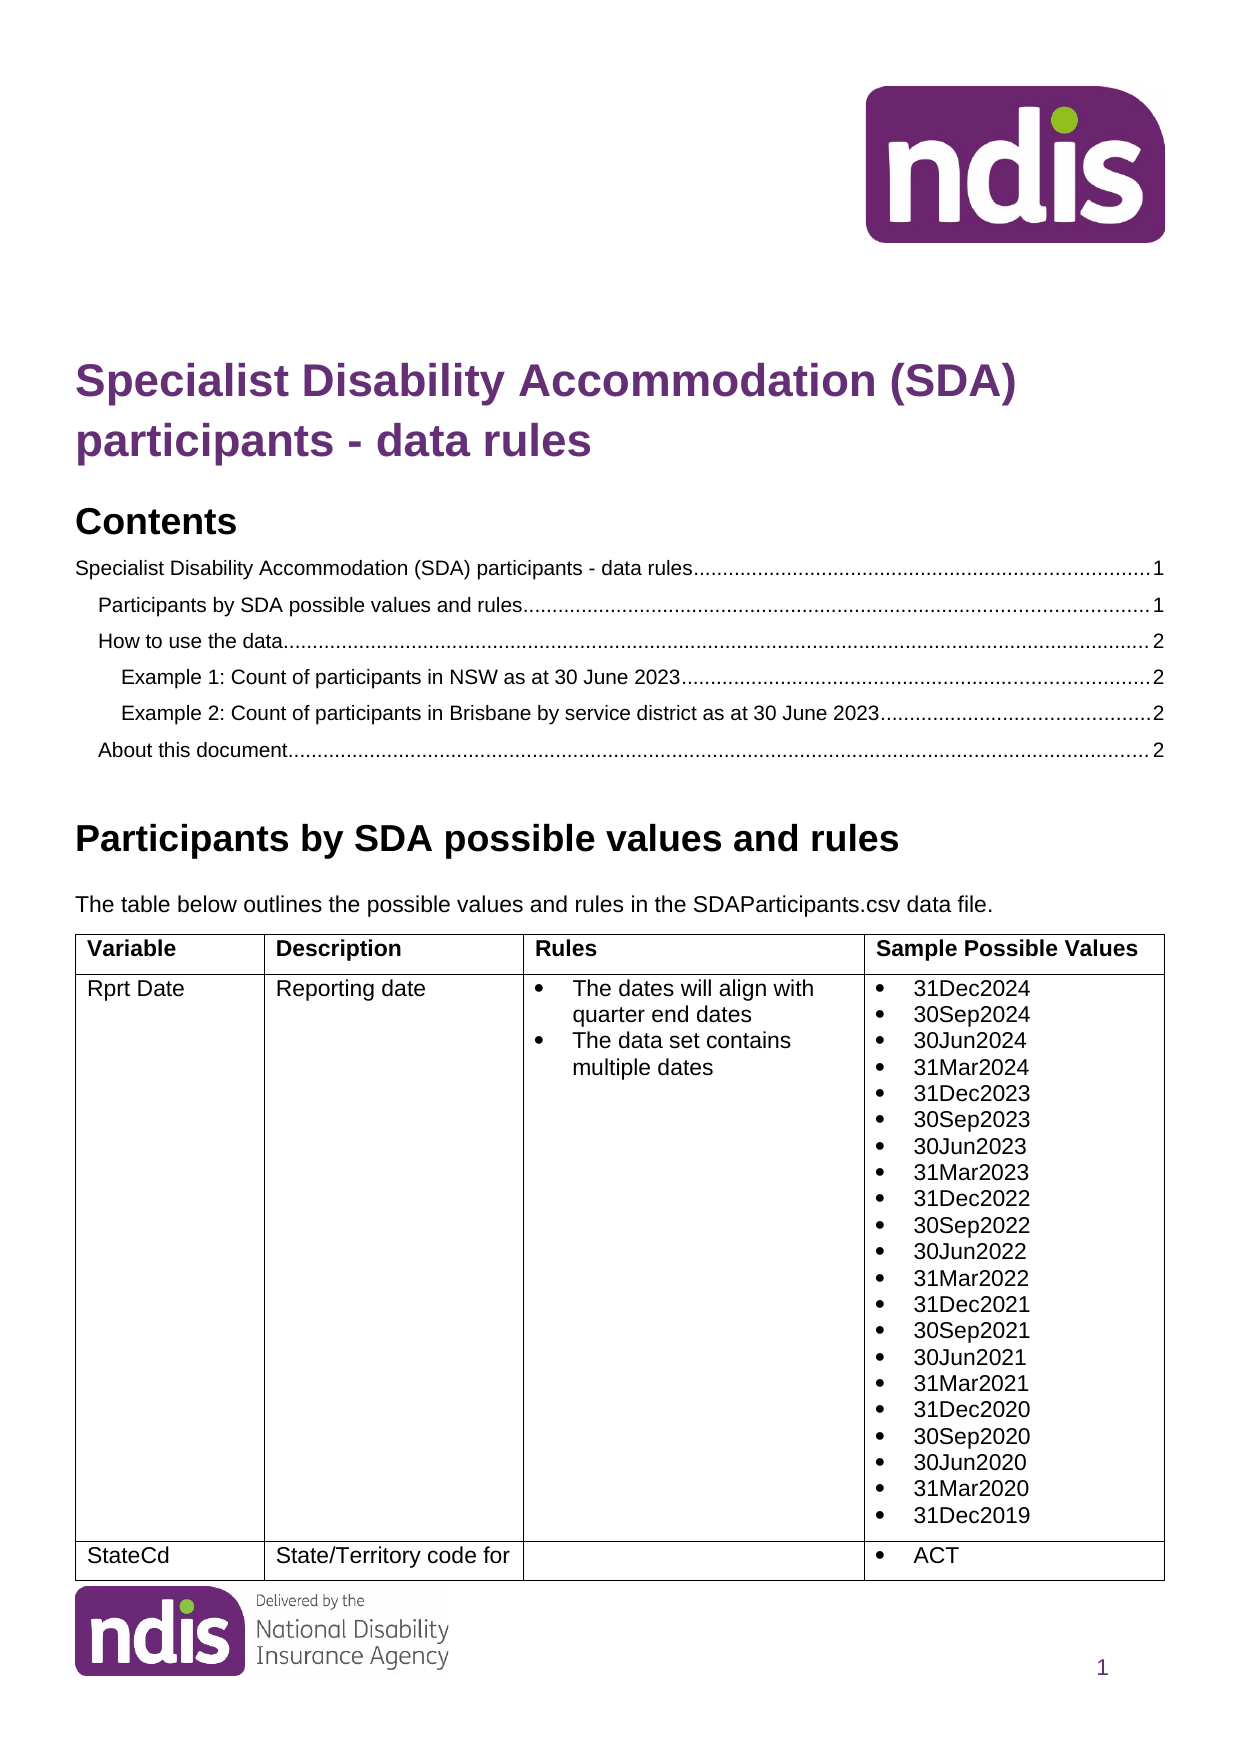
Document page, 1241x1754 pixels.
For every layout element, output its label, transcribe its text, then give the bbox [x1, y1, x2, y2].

table_header Sample Possible Values [865, 935, 1164, 973]
text The table below outlines the possible values and rules in the SDAParticipants.csv data file. [75, 891, 1165, 917]
table_cell [524, 1542, 864, 1580]
picture [865, 86, 1166, 243]
table_cell State/Territory code for the State/Territory in which the participant resides at the reporting date. [265, 1542, 523, 1580]
picture [75, 1586, 449, 1676]
table_cell ACT NSW NT QLD SA TAS VIC WA MIS [865, 1542, 1164, 1580]
table_cell The dates will align with quarter end dates The data set contains multiple dates [524, 975, 864, 1541]
table_header Variable [76, 935, 264, 973]
subtitle Participants by SDA possible values and rules [75, 816, 1165, 859]
table_header Description [265, 935, 523, 973]
subtitle Specialist Disability Accommodation (SDA) participants - data rules [75, 353, 1165, 466]
table_cell Rprt Date [76, 975, 264, 1541]
table_cell 31Dec2024 30Sep2024 30Jun2024 31Mar2024 31Dec2023 30Sep2023 30Jun2023 31Mar2023 31Dec2022 30Sep2022 30Jun2022 31Mar2022 31Dec2021 30Sep2021 30Jun2021 31Mar2021 31Dec2020 30Sep2020 30Jun2020 31Mar2020 31Dec2019 [865, 975, 1164, 1541]
table_cell Reporting date [265, 975, 523, 1541]
table_header Rules [524, 935, 864, 973]
table_cell StateCd [76, 1542, 264, 1580]
